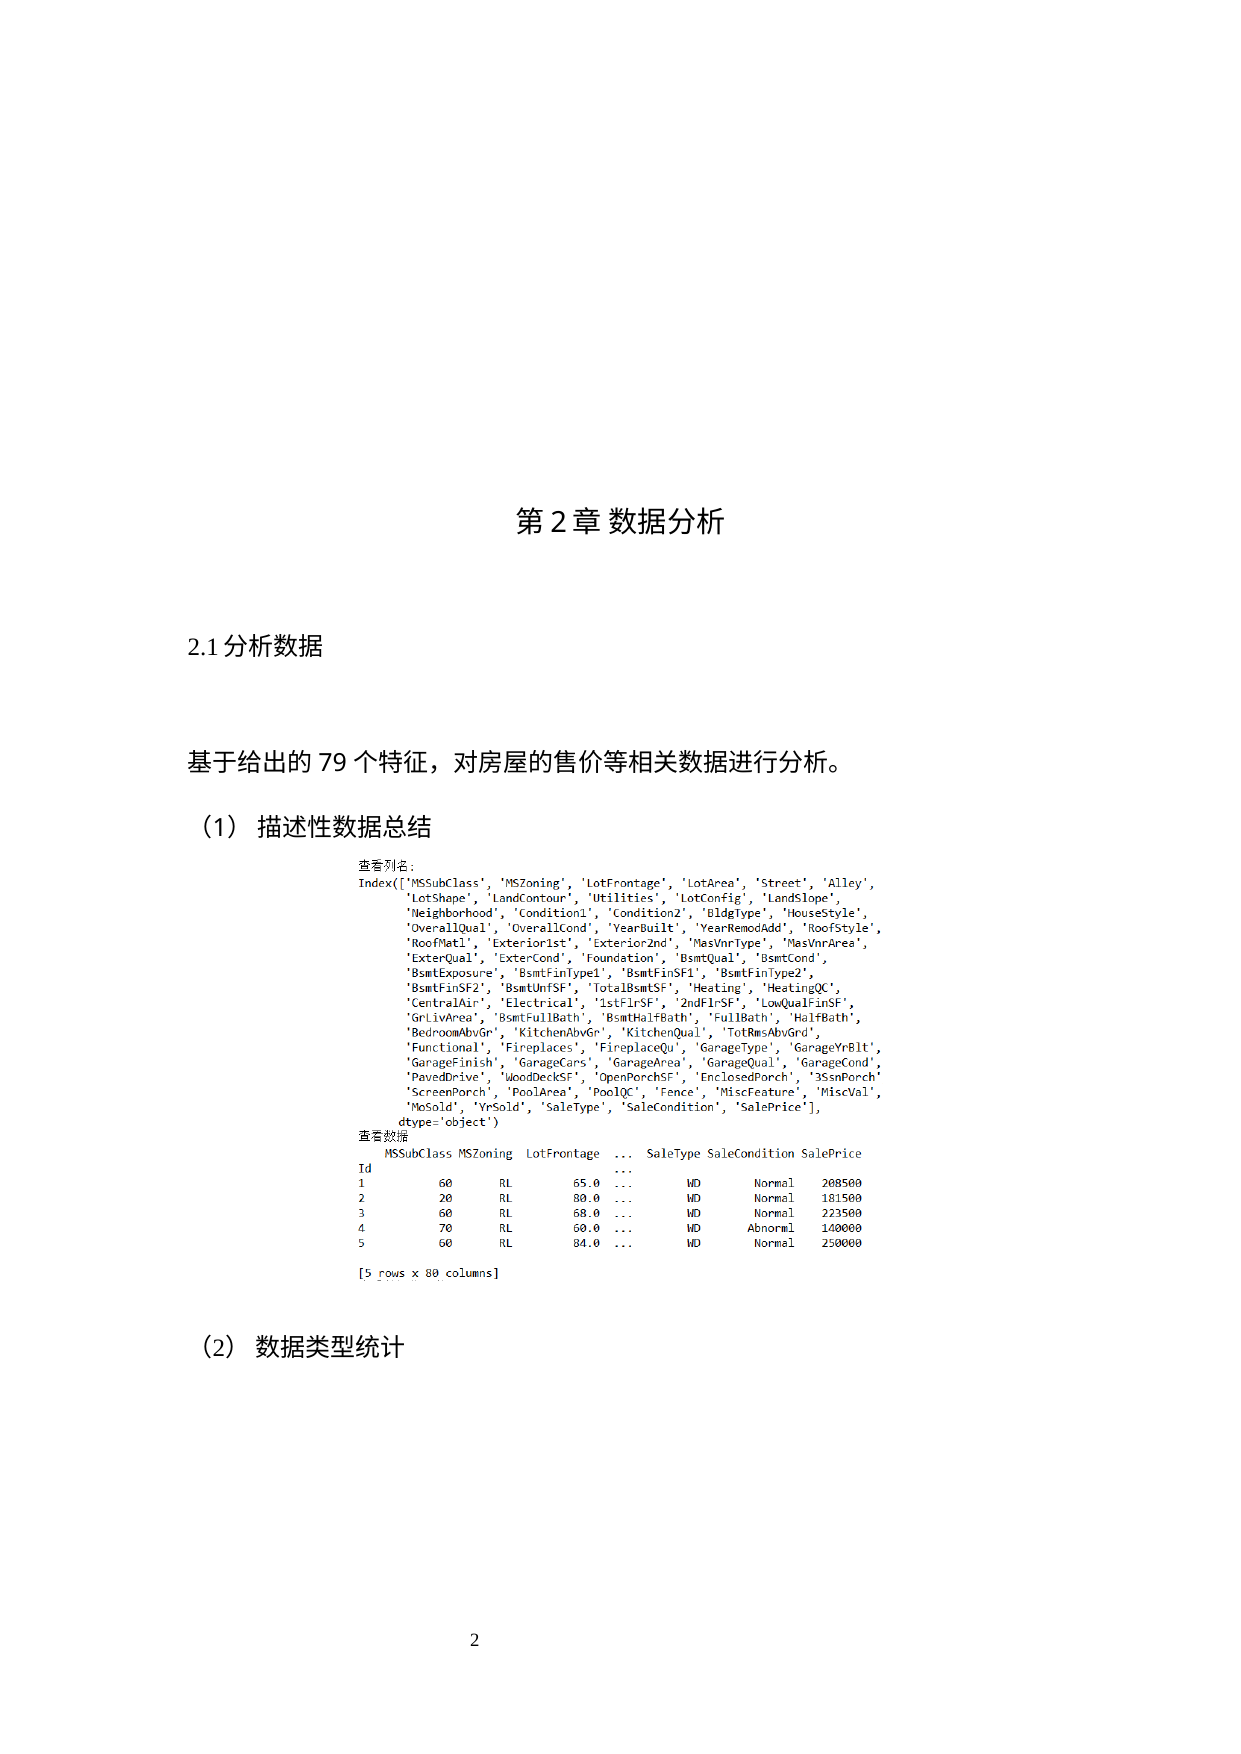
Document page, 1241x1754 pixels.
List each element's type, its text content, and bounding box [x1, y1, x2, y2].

text 基于给出的 79 个特征，对房屋的售价等相关数据进行分析。 [187, 728, 1053, 793]
list 数据类型统计 [187, 1313, 1053, 1378]
subtitle 2.1分析数据 [187, 612, 1053, 677]
list 描述性数据总结 [187, 793, 1053, 858]
picture [357, 857, 883, 1281]
subtitle 第2章 数据分析 [187, 487, 1053, 552]
